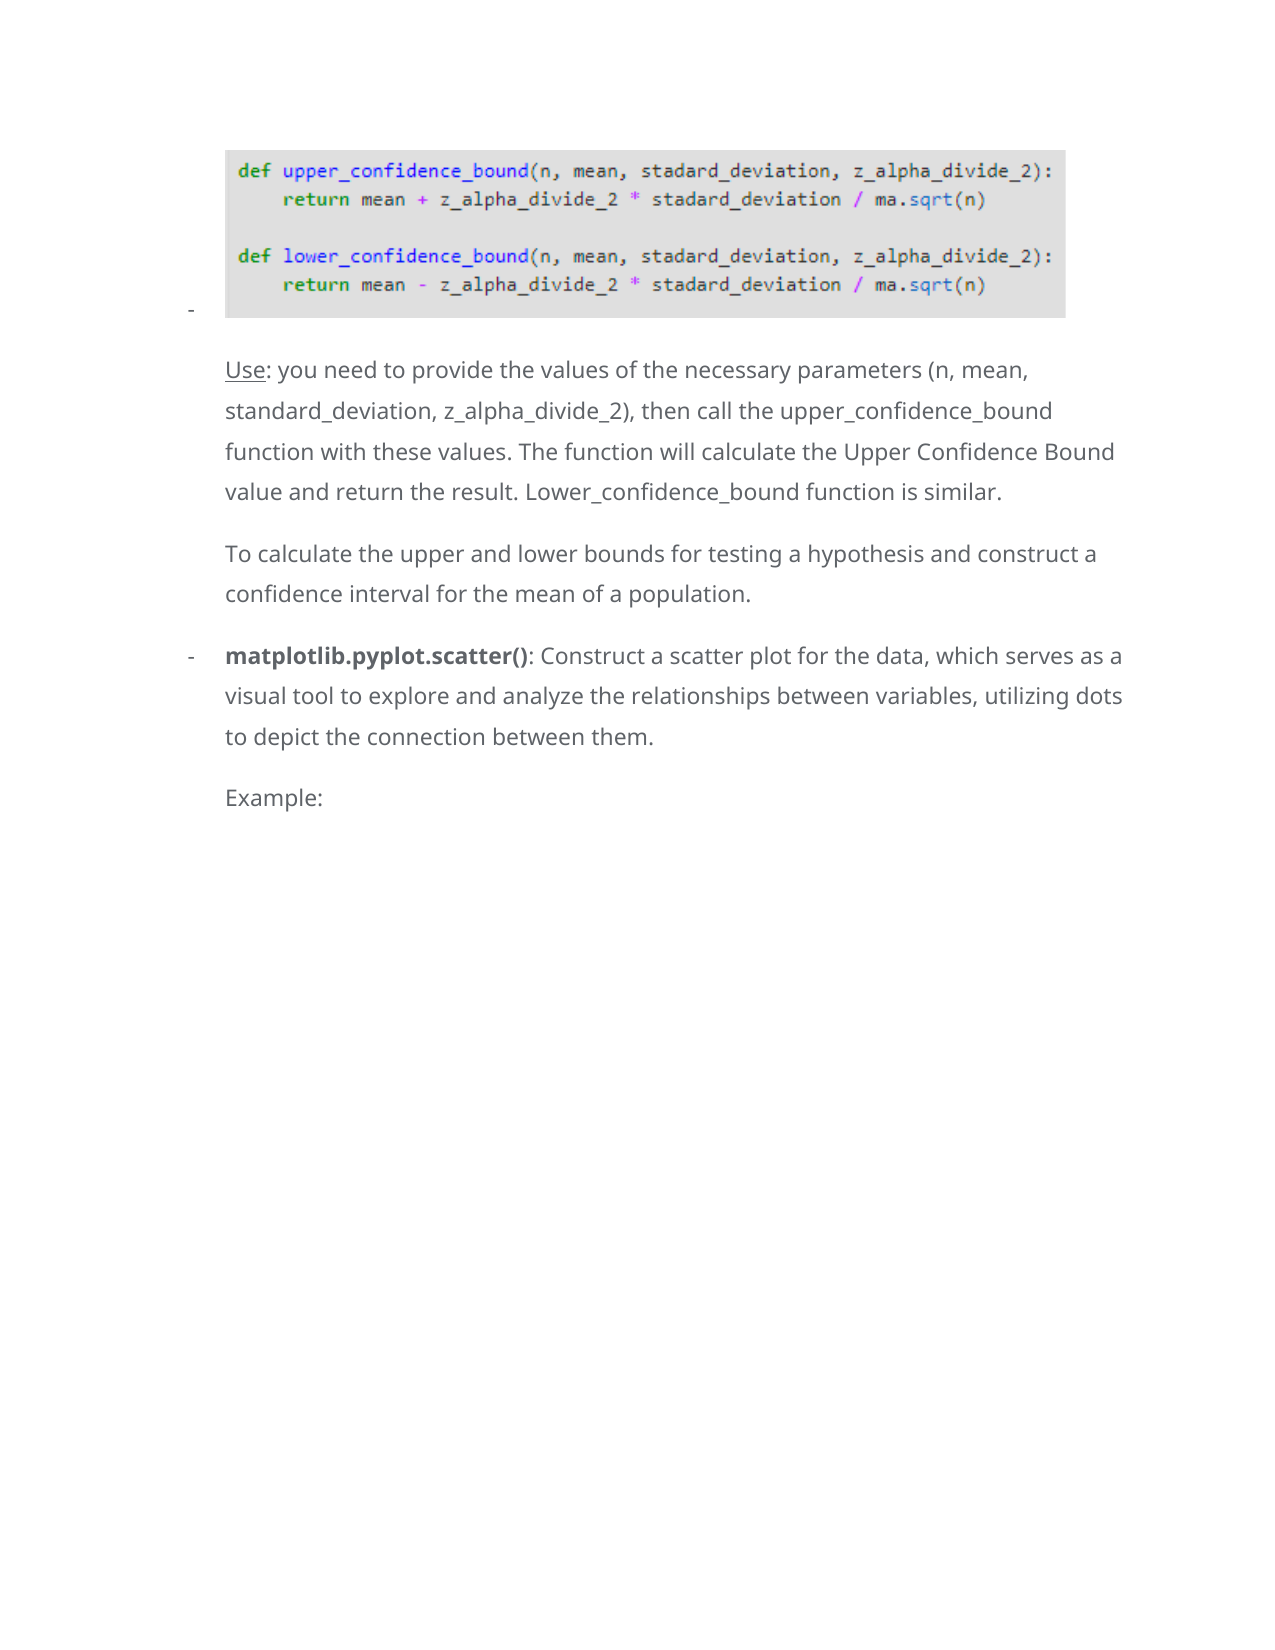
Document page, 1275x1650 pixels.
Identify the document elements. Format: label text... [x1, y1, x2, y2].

text To calculate the upper and lower bounds for testing a hypothesis and construct a confidence interval for the mean of a population. [225, 537, 1125, 609]
picture [225, 150, 1066, 318]
text Example: [225, 782, 1125, 813]
text Use: you need to provide the values of the necessary parameters (n, mean, standard_deviation, z_alpha_divide_2), then call the upper_confidence_bound function with these values. The function will calculate the Upper Confidence Bound value and return the result. Lower_confidence_bound function is similar. [225, 354, 1125, 507]
list matplotlib.pyplot.scatter(): Construct a scatter plot for the data, which serves as a visual tool to explore and analyze the relationships between variables, utilizing dots to depict the connection between them. [187, 639, 1125, 752]
